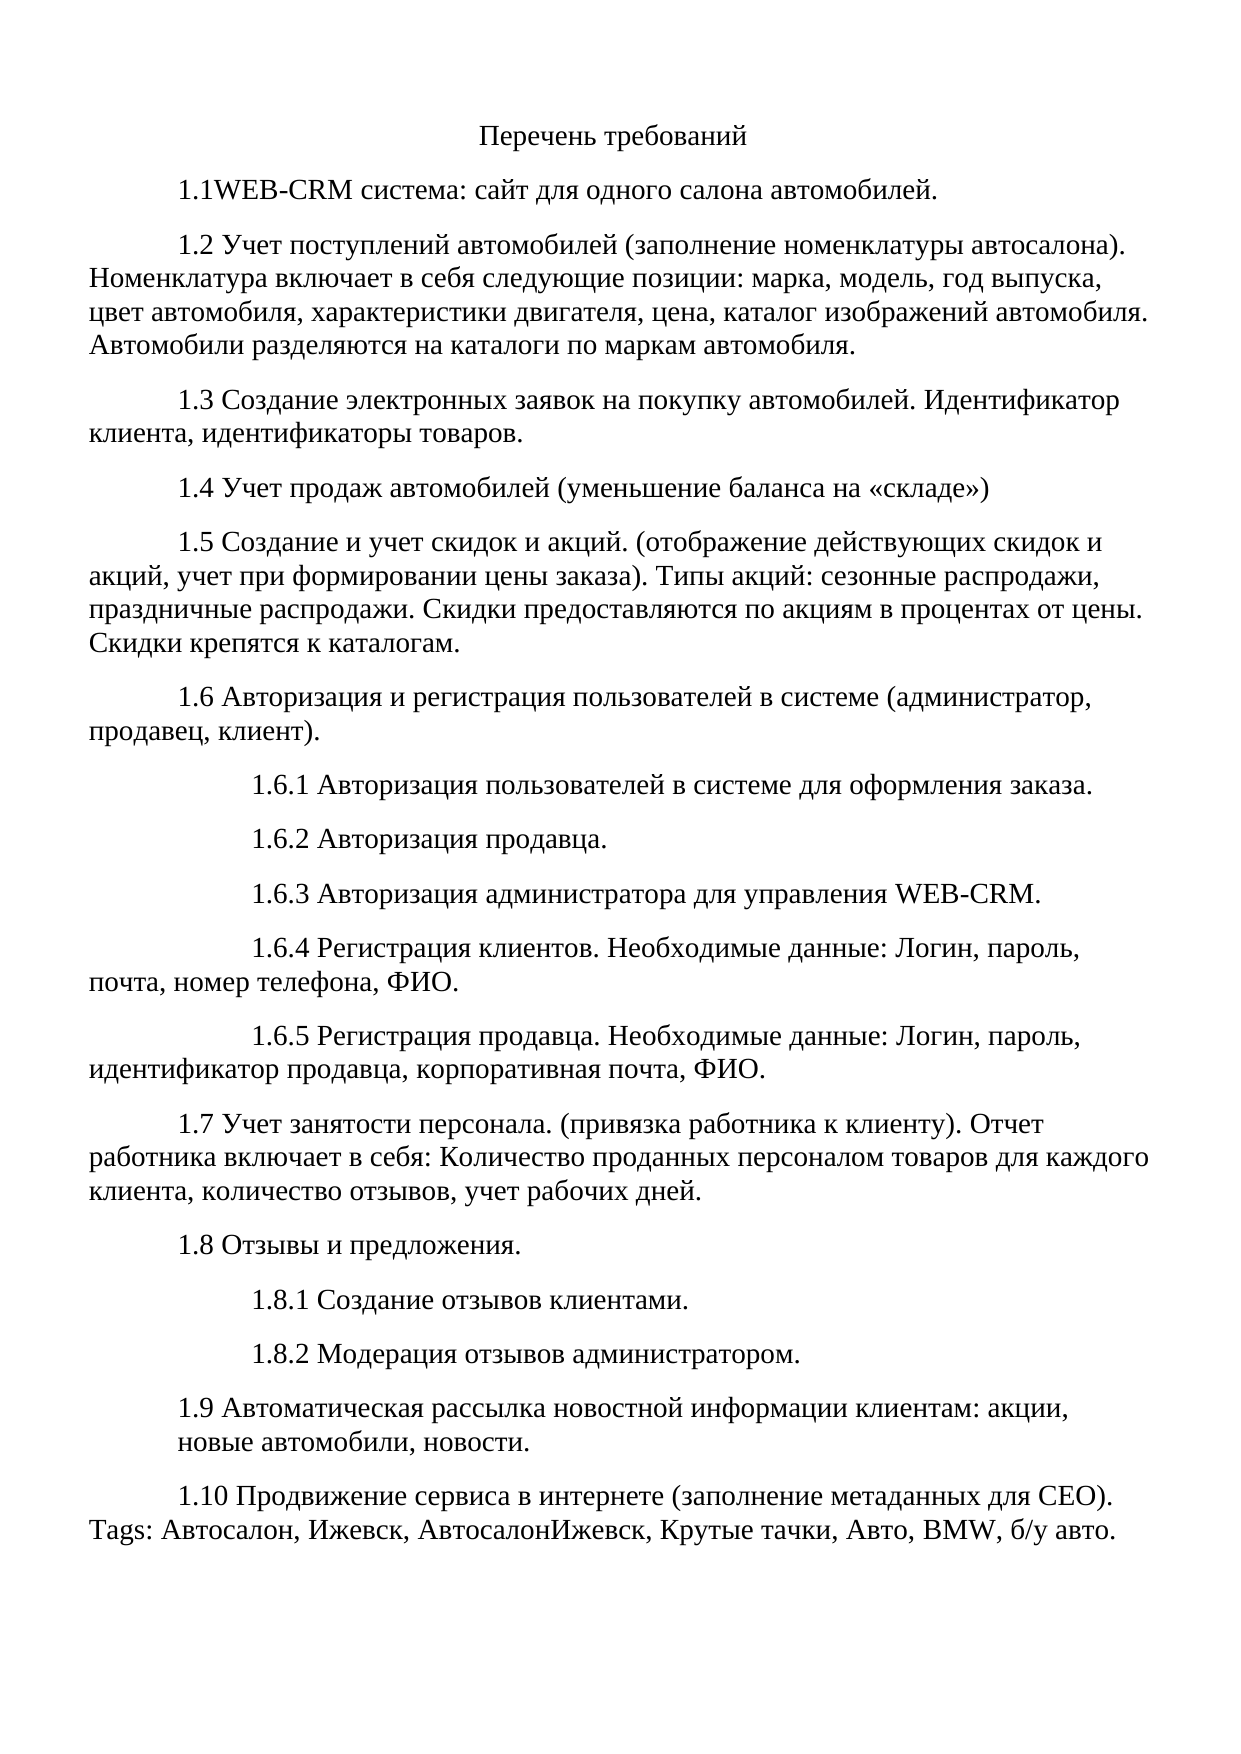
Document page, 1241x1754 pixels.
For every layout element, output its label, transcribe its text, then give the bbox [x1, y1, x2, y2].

text 1.6.3 Авторизация администратора для управления WEB-CRM. [88, 876, 1152, 909]
text 1.6.5 Регистрация продавца. Необходимые данные: Логин, пароль, идентификатор продавца, корпоративная почта, ФИО. [88, 1018, 1152, 1085]
text 1.10 Продвижение сервиса в интернете (заполнение метаданных для СЕО). Tags: Автосалон, Ижевск, АвтосалонИжевск, Крутые тачки, Авто, BMW, б/у авто. [88, 1478, 1152, 1546]
text 1.5 Создание и учет скидок и акций. (отображение действующих скидок и акций, учет при формировании цены заказа). Типы акций: сезонные распродажи, праздничные распродажи. Скидки предоставляются по акциям в процентах от цены. Скидки крепятся к каталогам. [88, 524, 1152, 658]
list 1.3 Создание электронных заявок на покупку автомобилей. Идентификатор клиента, идентификаторы товаров. [88, 382, 1152, 449]
text 1.1WEB-CRM система: сайт для одного салона автомобилей. [88, 172, 1152, 206]
text 1.8.2 Модерация отзывов администратором. [88, 1336, 1152, 1370]
text 1.6.2 Авторизация продавца. [88, 821, 1152, 855]
text Перечень требований [74, 118, 1152, 152]
text 1.6 Авторизация и регистрация пользователей в системе (администратор, продавец, клиент). [88, 679, 1152, 746]
text 1.8.1 Создание отзывов клиентами. [88, 1282, 1152, 1315]
text 1.2 Учет поступлений автомобилей (заполнение номенклатуры автосалона). Номенклатура включает в себя следующие позиции: марка, модель, год выпуска, цвет автомобиля, характеристики двигателя, цена, каталог изображений автомобиля. Автомобили разделяются на каталоги по маркам автомобиля. [88, 227, 1152, 361]
text 1.9 Автоматическая рассылка новостной информации клиентам: акции, новые автомобили, новости. [177, 1391, 1152, 1458]
text 1.7 Учет занятости персонала. (привязка работника к клиенту). Отчет работника включает в себя: Количество проданных персоналом товаров для каждого клиента, количество отзывов, учет рабочих дней. [88, 1106, 1152, 1207]
text 1.4 Учет продаж автомобилей (уменьшение баланса на «складе») [88, 470, 1152, 503]
text 1.8 Отзывы и предложения. [88, 1227, 1152, 1261]
text 1.6.4 Регистрация клиентов. Необходимые данные: Логин, пароль, почта, номер телефона, ФИО. [88, 930, 1152, 997]
text 1.6.1 Авторизация пользователей в системе для оформления заказа. [88, 767, 1152, 801]
